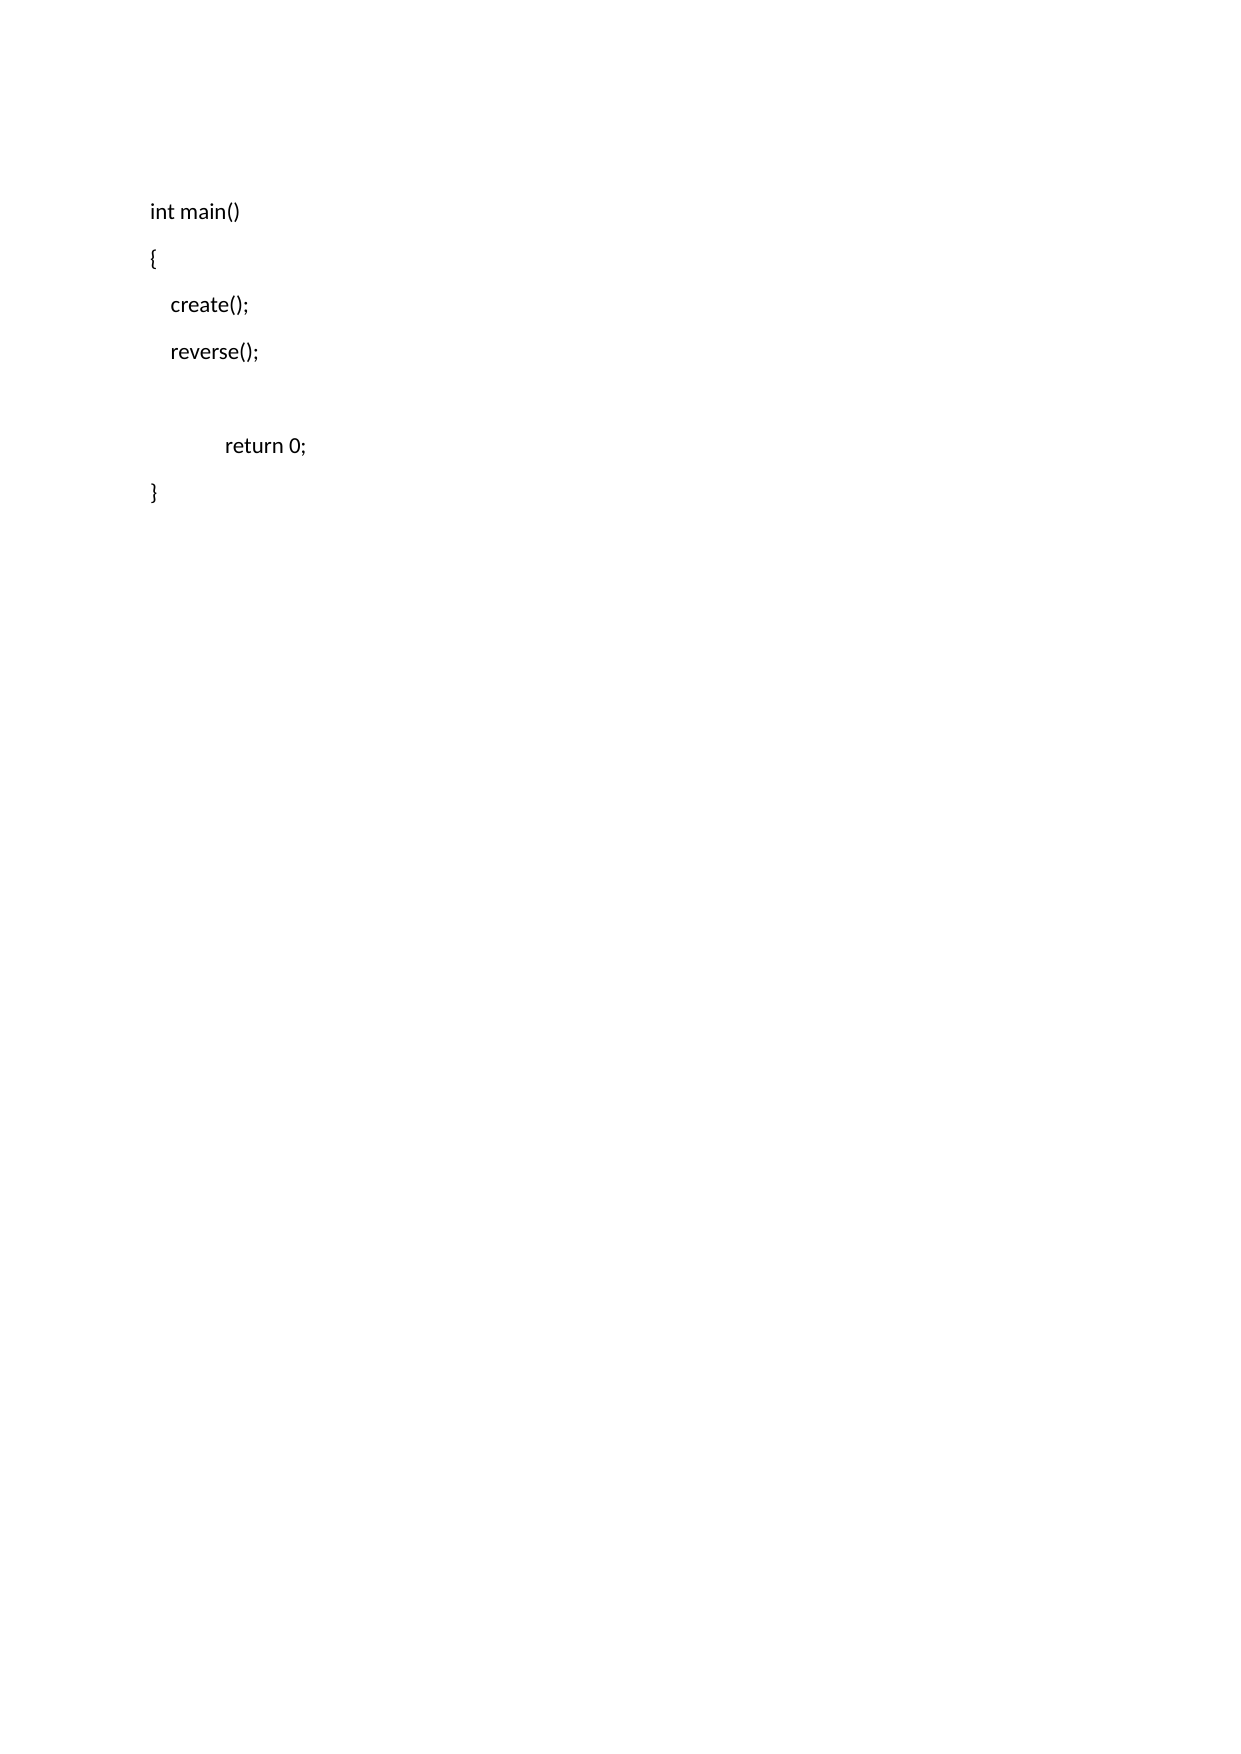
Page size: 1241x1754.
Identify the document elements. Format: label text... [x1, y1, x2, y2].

text } [150, 478, 1090, 506]
text { [150, 244, 1090, 272]
text reverse(); [150, 337, 1090, 366]
text create(); [150, 291, 1090, 319]
text int main() [150, 197, 1090, 225]
text return 0; [150, 431, 1090, 459]
